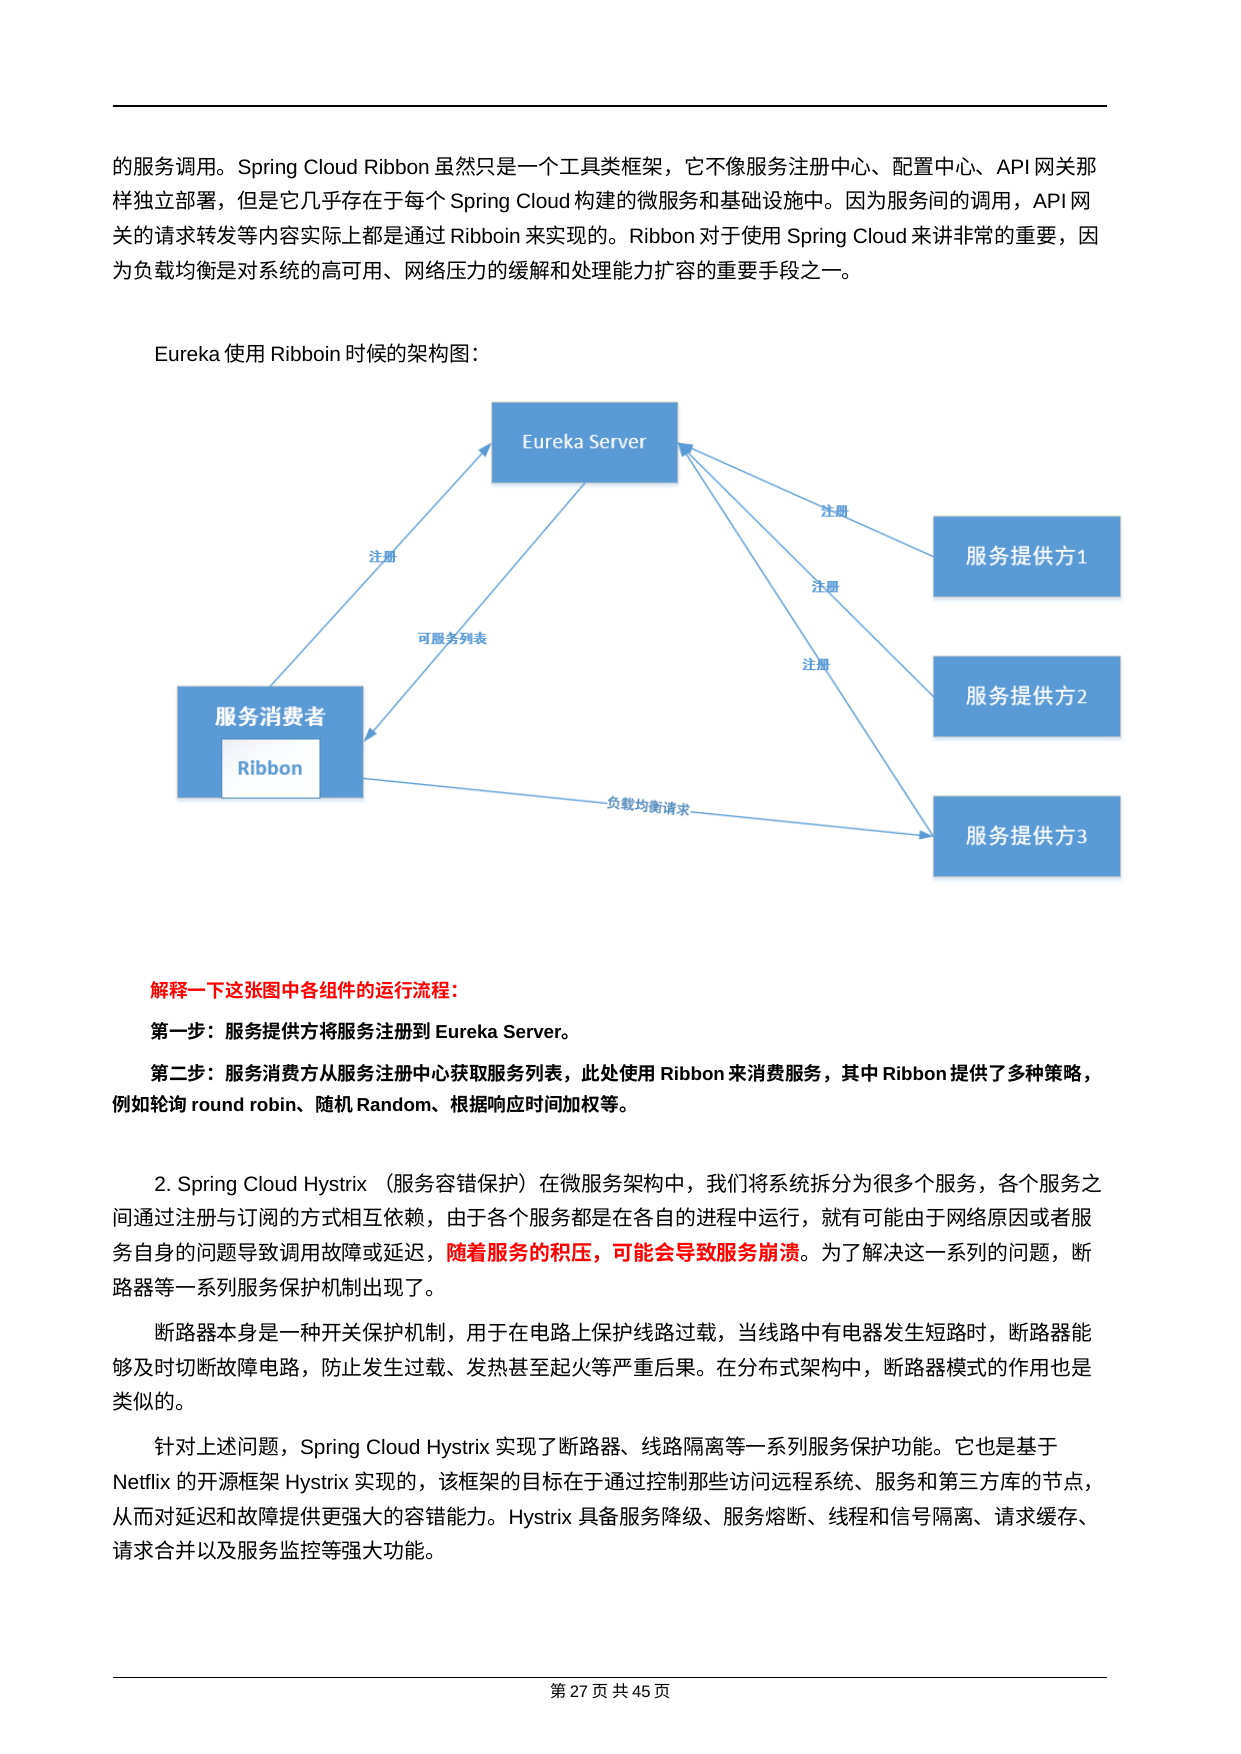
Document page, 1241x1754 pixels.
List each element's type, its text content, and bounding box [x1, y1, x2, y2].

text 针对上述问题，Spring Cloud Hystrix 实现了断路器、线路隔离等一系列服务保护功能。它也是基于 Netflix 的开源框架 Hystrix 实现的，该框架的目标在于通过控制那些访问远程系统、服务和第三方库的节点，从而对延迟和故障提供更强大的容错能力。Hystrix 具备服务降级、服务熔断、线程和信号隔离、请求缓存、请求合并以及服务监控等强大功能。 [112, 1431, 1107, 1565]
text Eureka使用Ribboin时候的架构图： [112, 337, 1107, 367]
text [112, 150, 1107, 284]
text 第一步：服务提供方将服务注册到Eureka Server。 [112, 1017, 1107, 1044]
text 断路器本身是一种开关保护机制，用于在电路上保护线路过载，当线路中有电器发生短路时，断路器能够及时切断故障电路，防止发生过载、发热甚至起火等严重后果。在分布式架构中，断路器模式的作用也是类似的。 [112, 1316, 1107, 1416]
text 解释一下这张图中各组件的运行流程： [112, 975, 1107, 1003]
picture [154, 382, 1148, 924]
text 第二步：服务消费方从服务注册中心获取服务列表，此处使用Ribbon来消费服务，其中Ribbon提供了多种策略，例如轮询round robin、随机Random、根据响应时间加权等。 [112, 1059, 1107, 1117]
text 2. Spring Cloud Hystrix （服务容错保护）在微服务架构中，我们将系统拆分为很多个服务，各个服务之间通过注册与订阅的方式相互依赖，由于各个服务都是在各自的进程中运行，就有可能由于网络原因或者服务自身的问题导致调用故障或延迟，随着服务的积压，可能会导致服务崩溃。为了解决这一系列的问题，断路器等一系列服务保护机制出现了。 [112, 1167, 1107, 1301]
